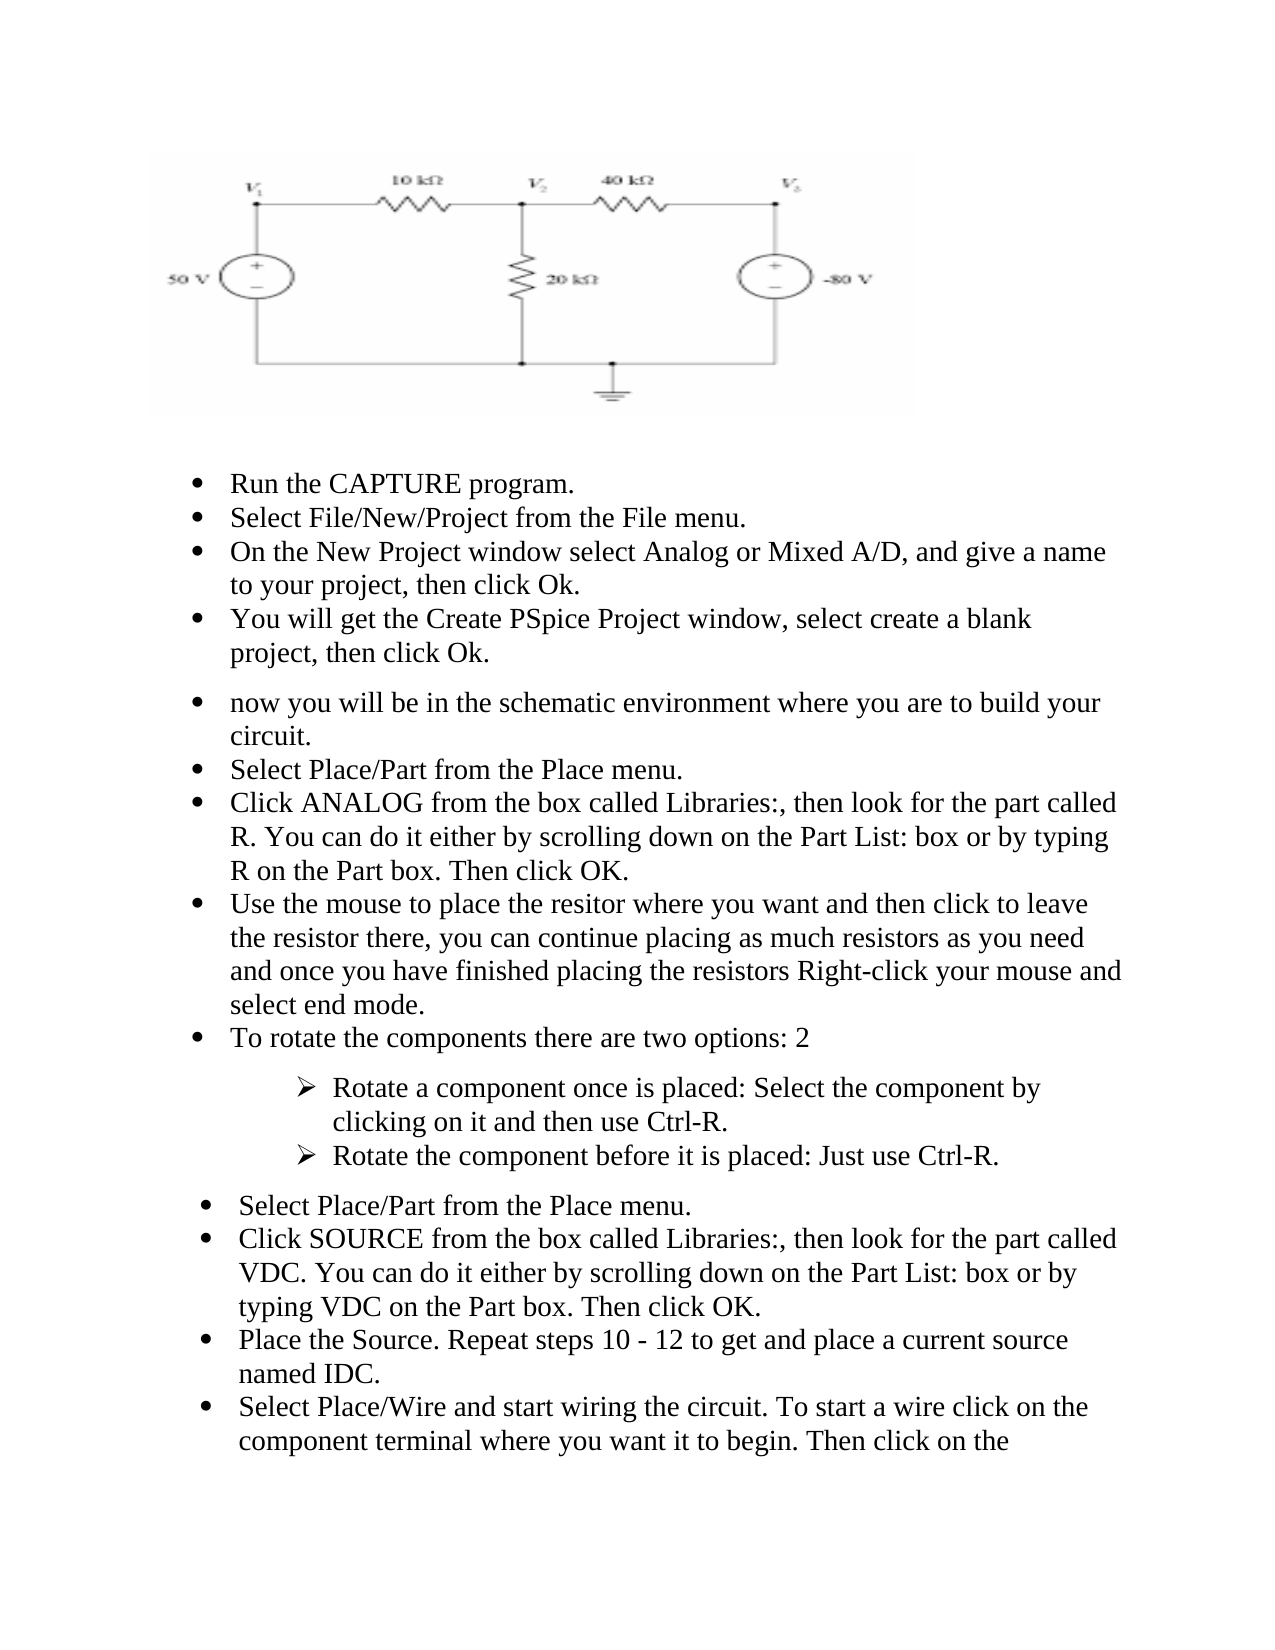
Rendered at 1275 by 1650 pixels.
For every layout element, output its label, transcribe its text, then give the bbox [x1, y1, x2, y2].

list Rotate a component once is placed: Select the component by clicking on it and then use Ctrl-R. [295, 1071, 1125, 1138]
list now you will be in the schematic environment where you are to build your circuit. [192, 685, 1125, 752]
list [201, 1389, 1125, 1457]
list Select Place/Part from the Place menu. [201, 1188, 1125, 1222]
list Run the CAPTURE program. [192, 467, 1125, 500]
list On the New Project window select Analog or Mixed A/D, and give a name to your project, then click Ok. [192, 534, 1125, 601]
list To rotate the components there are two options: 2 [192, 1021, 1125, 1054]
list Click ANALOG from the box called Libraries:, then look for the part called R. You can do it either by scrolling down on the Part List: box or by typing R on the Part box. Then click OK. [192, 786, 1125, 886]
list Select File/New/Project from the File menu. [192, 500, 1125, 534]
list Rotate the component before it is placed: Just use Ctrl-R. [295, 1138, 1125, 1171]
list Click SOURCE from the box called Libraries:, then look for the part called VDC. You can do it either by scrolling down on the Part List: box or by typing VDC on the Part box. Then click OK. [201, 1222, 1125, 1322]
list You will get the Create PSpice Project window, select create a blank project, then click Ok. [192, 601, 1125, 668]
list Place the Source. Repeat steps 10 - 12 to get and place a current source named IDC. [201, 1322, 1125, 1389]
picture [150, 150, 914, 417]
list Select Place/Part from the Place menu. [192, 752, 1125, 786]
list Use the mouse to place the resitor where you want and then click to leave the resistor there, you can continue placing as much resistors as you need and once you have finished placing the resistors Right-click your mouse and select end mode. [192, 886, 1125, 1021]
